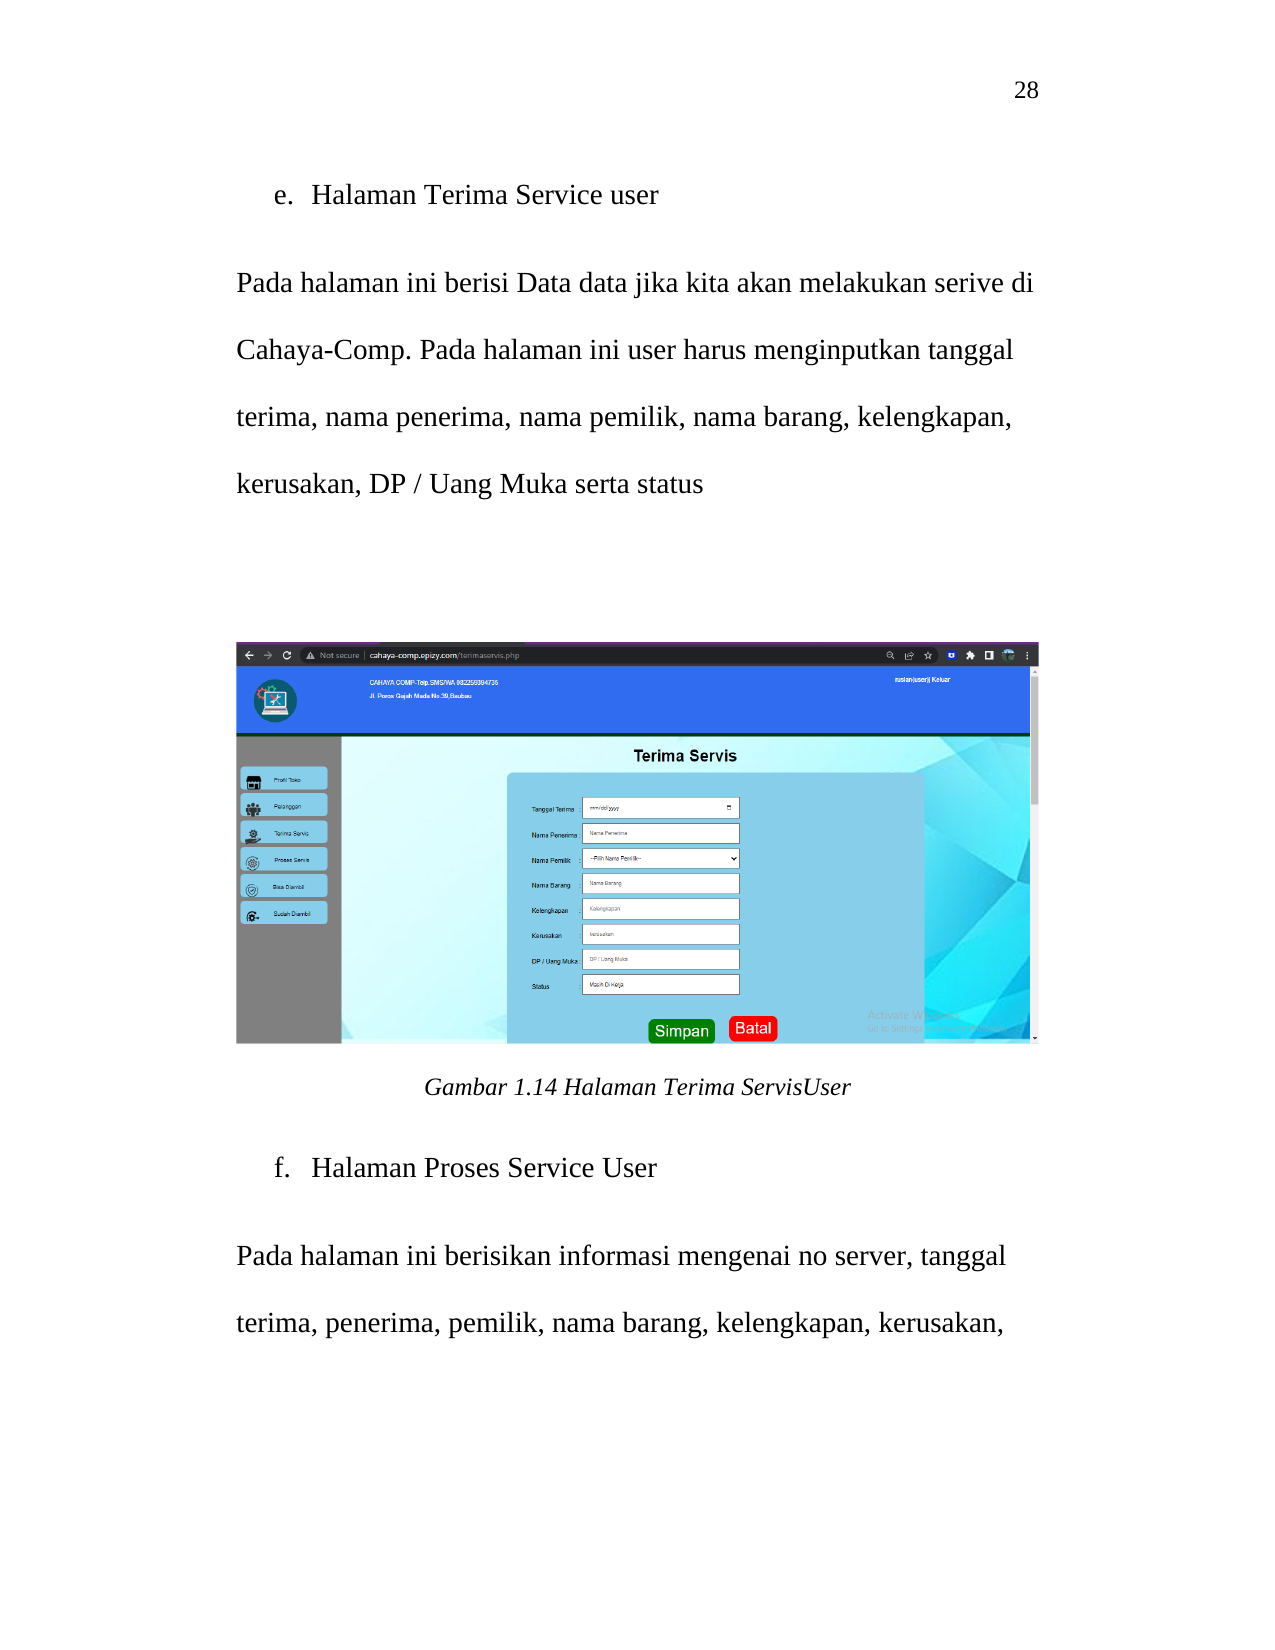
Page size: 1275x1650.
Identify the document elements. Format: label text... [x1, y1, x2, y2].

text Gambar 1.14 Halaman Terima ServisUser [236, 1044, 1039, 1101]
text Pada halaman ini berisi Data data jika kita akan melakukan serive di Cahaya-Comp. Pada halaman ini user harus menginputkan tanggal terima, nama penerima, nama pemilik, nama barang, kelengkapan, kerusakan, DP / Uang Muka serta status [236, 265, 1039, 500]
list Halaman Proses Service User [274, 1150, 1039, 1184]
list Halaman Terima Service user [274, 177, 1039, 211]
picture [236, 642, 1039, 1044]
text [236, 1238, 1039, 1339]
